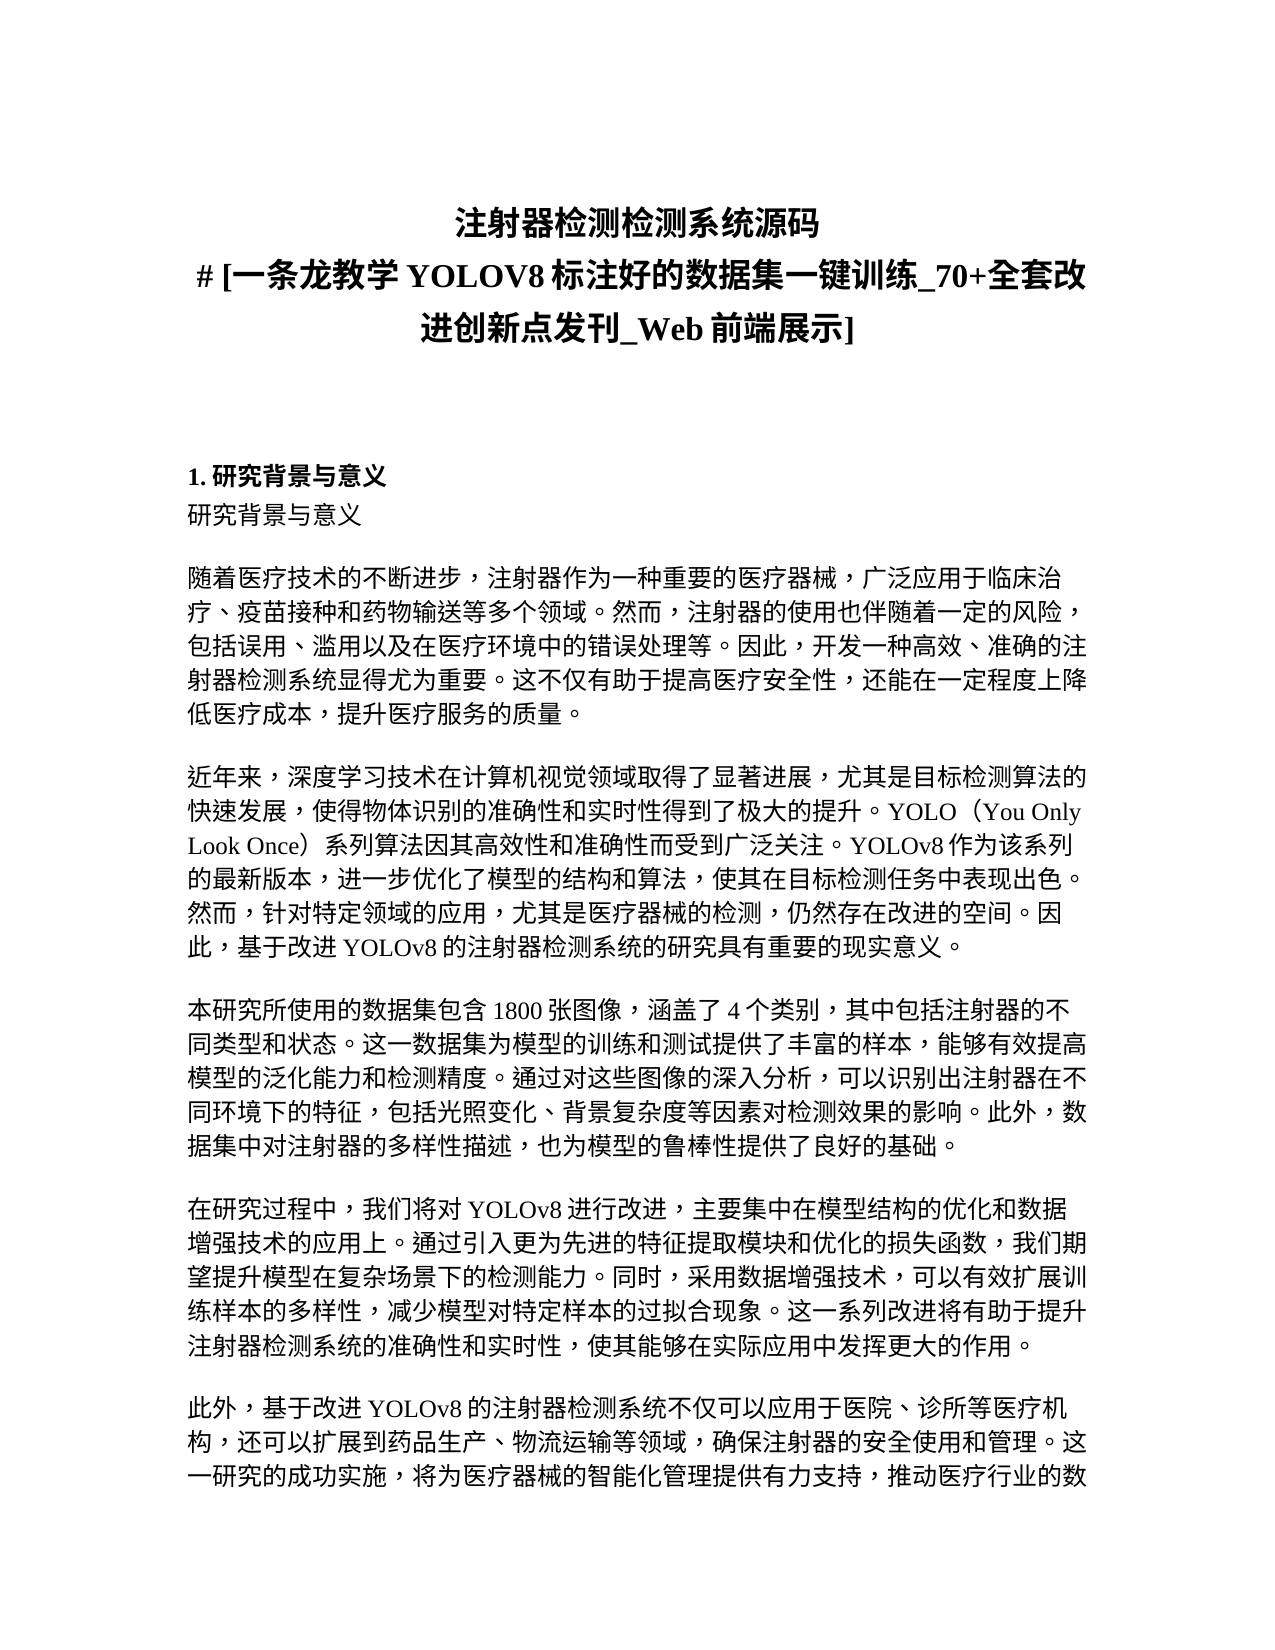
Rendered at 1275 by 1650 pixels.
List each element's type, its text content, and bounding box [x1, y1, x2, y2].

subtitle 1. 研究背景与意义 [187, 459, 1087, 493]
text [187, 498, 1087, 1493]
subtitle 注射器检测检测系统源码 # [一条龙教学YOLOV8标注好的数据集一键训练_70+全套改进创新点发刊_Web前端展示] [187, 200, 1087, 350]
